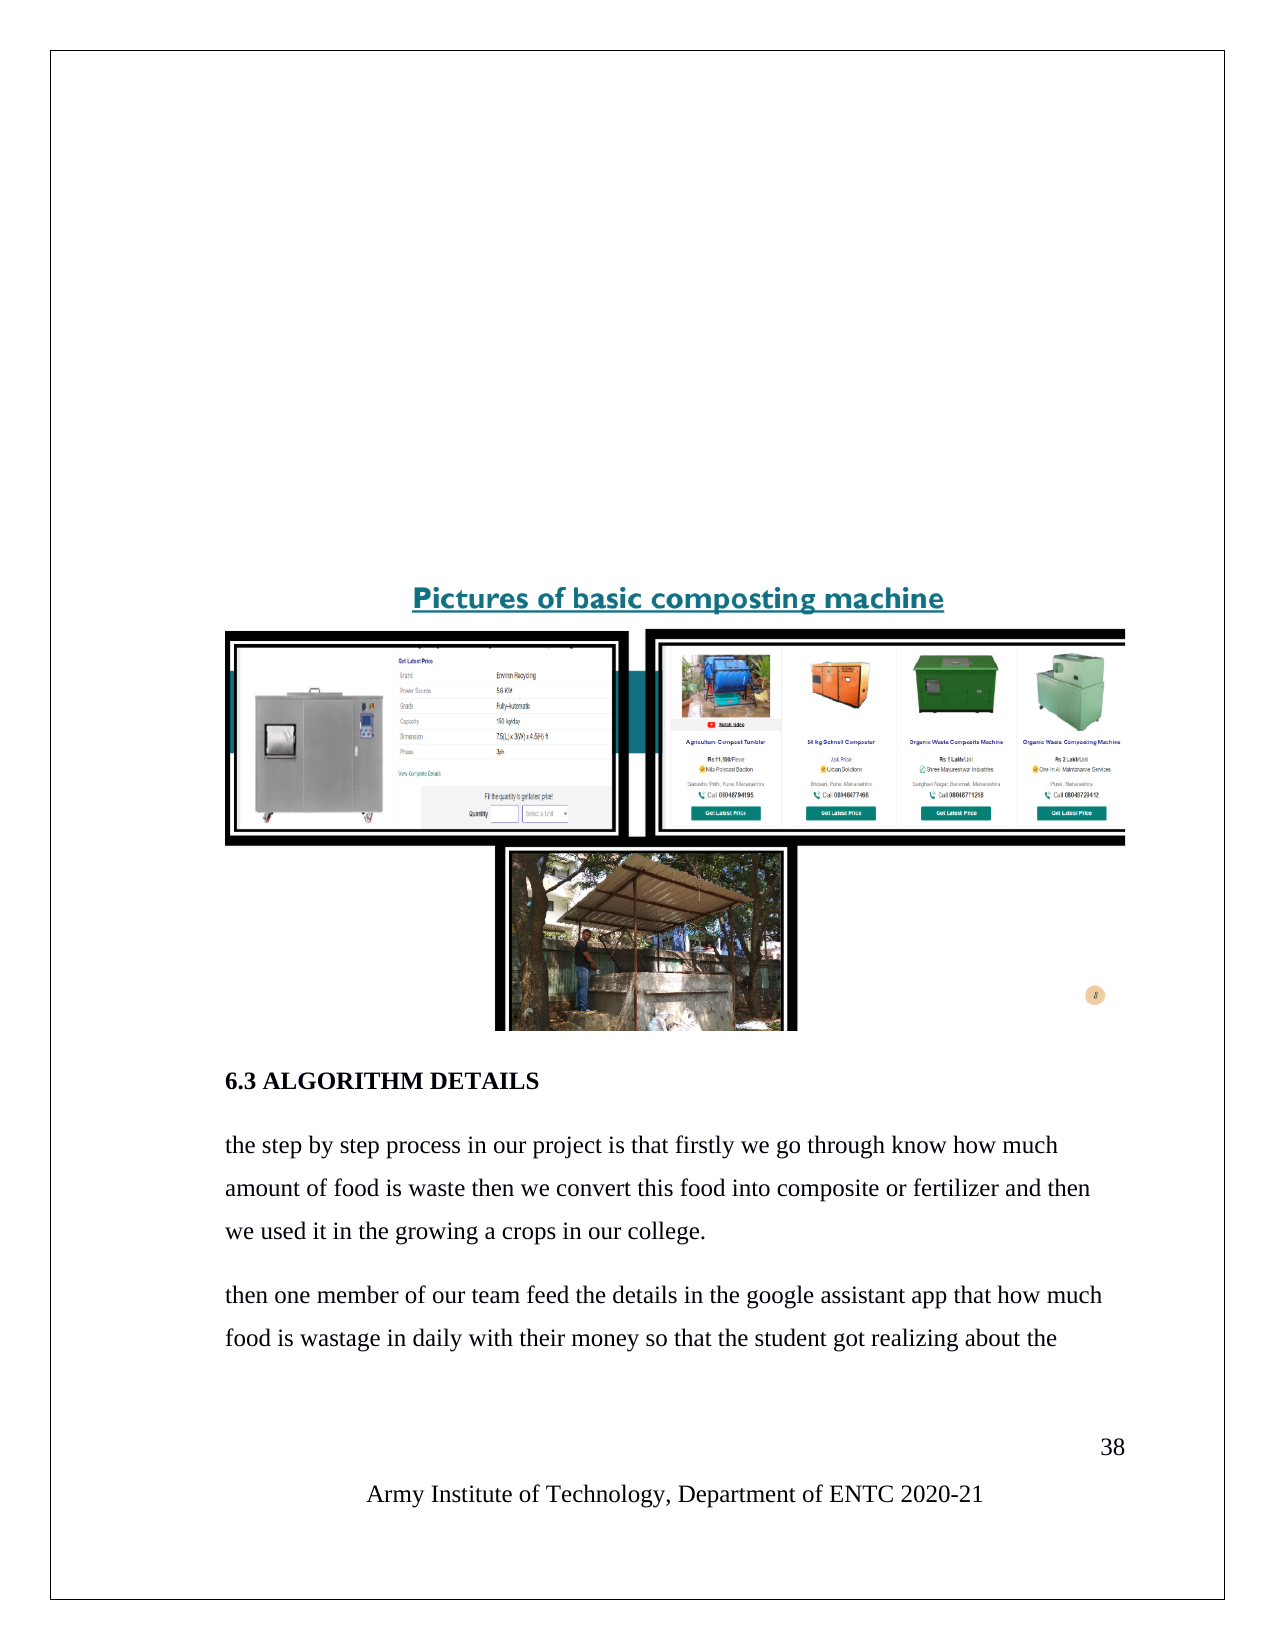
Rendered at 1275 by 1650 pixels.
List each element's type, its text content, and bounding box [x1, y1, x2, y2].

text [225, 1280, 1125, 1352]
text the step by step process in our project is that firstly we go through know how much amount of food is waste then we convert this food into composite or fertilizer and then we used it in the growing a crops in our college. [225, 1130, 1125, 1245]
text 6.3 ALGORITHM DETAILS [225, 1066, 1125, 1094]
picture [225, 533, 1125, 1031]
